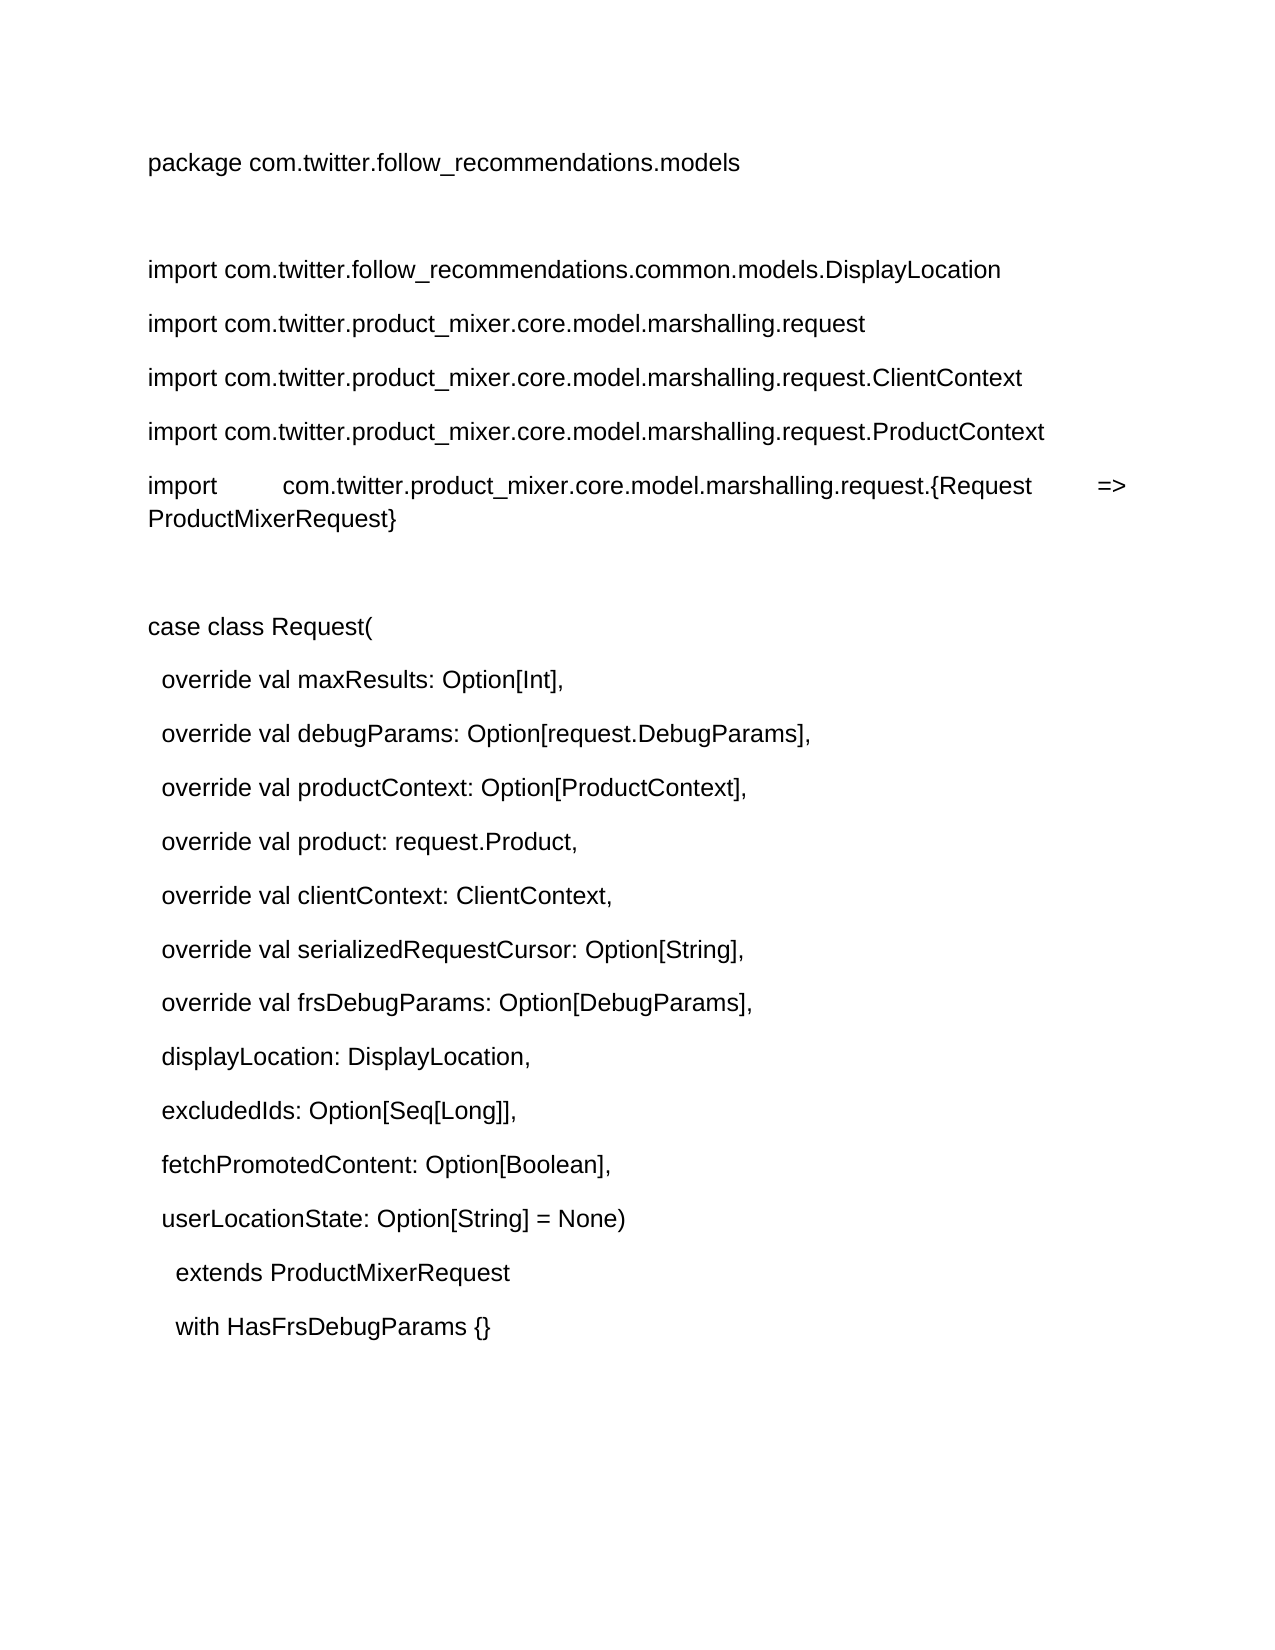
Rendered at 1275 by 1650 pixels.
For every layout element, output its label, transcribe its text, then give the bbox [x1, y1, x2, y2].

text override val serializedRequestCursor: Option[String], [148, 934, 1127, 963]
text override val frsDebugParams: Option[DebugParams], [148, 988, 1127, 1017]
text excludedIds: Option[Seq[Long]], [148, 1096, 1127, 1125]
text override val productContext: Option[ProductContext], [148, 773, 1127, 802]
text import com.twitter.follow_recommendations.common.models.DisplayLocation [148, 255, 1127, 284]
text with HasFrsDebugParams {} [148, 1312, 1127, 1340]
text import com.twitter.product_mixer.core.model.marshalling.request [148, 309, 1127, 338]
text fetchPromotedContent: Option[Boolean], [148, 1150, 1127, 1179]
text displayLocation: DisplayLocation, [148, 1042, 1127, 1071]
text override val maxResults: Option[Int], [148, 665, 1127, 694]
text extends ProductMixerRequest [148, 1258, 1127, 1286]
text userLocationState: Option[String] = None) [148, 1204, 1127, 1233]
text override val debugParams: Option[request.DebugParams], [148, 719, 1127, 748]
text override val product: request.Product, [148, 827, 1127, 856]
text override val clientContext: ClientContext, [148, 881, 1127, 909]
text import com.twitter.product_mixer.core.model.marshalling.request.ClientContext [148, 363, 1127, 392]
text package com.twitter.follow_recommendations.models [148, 148, 1127, 176]
text import com.twitter.product_mixer.core.model.marshalling.request.{Request => ProductMixerRequest} [148, 471, 1127, 532]
text case class Request( [148, 611, 1127, 640]
text import com.twitter.product_mixer.core.model.marshalling.request.ProductContext [148, 417, 1127, 446]
